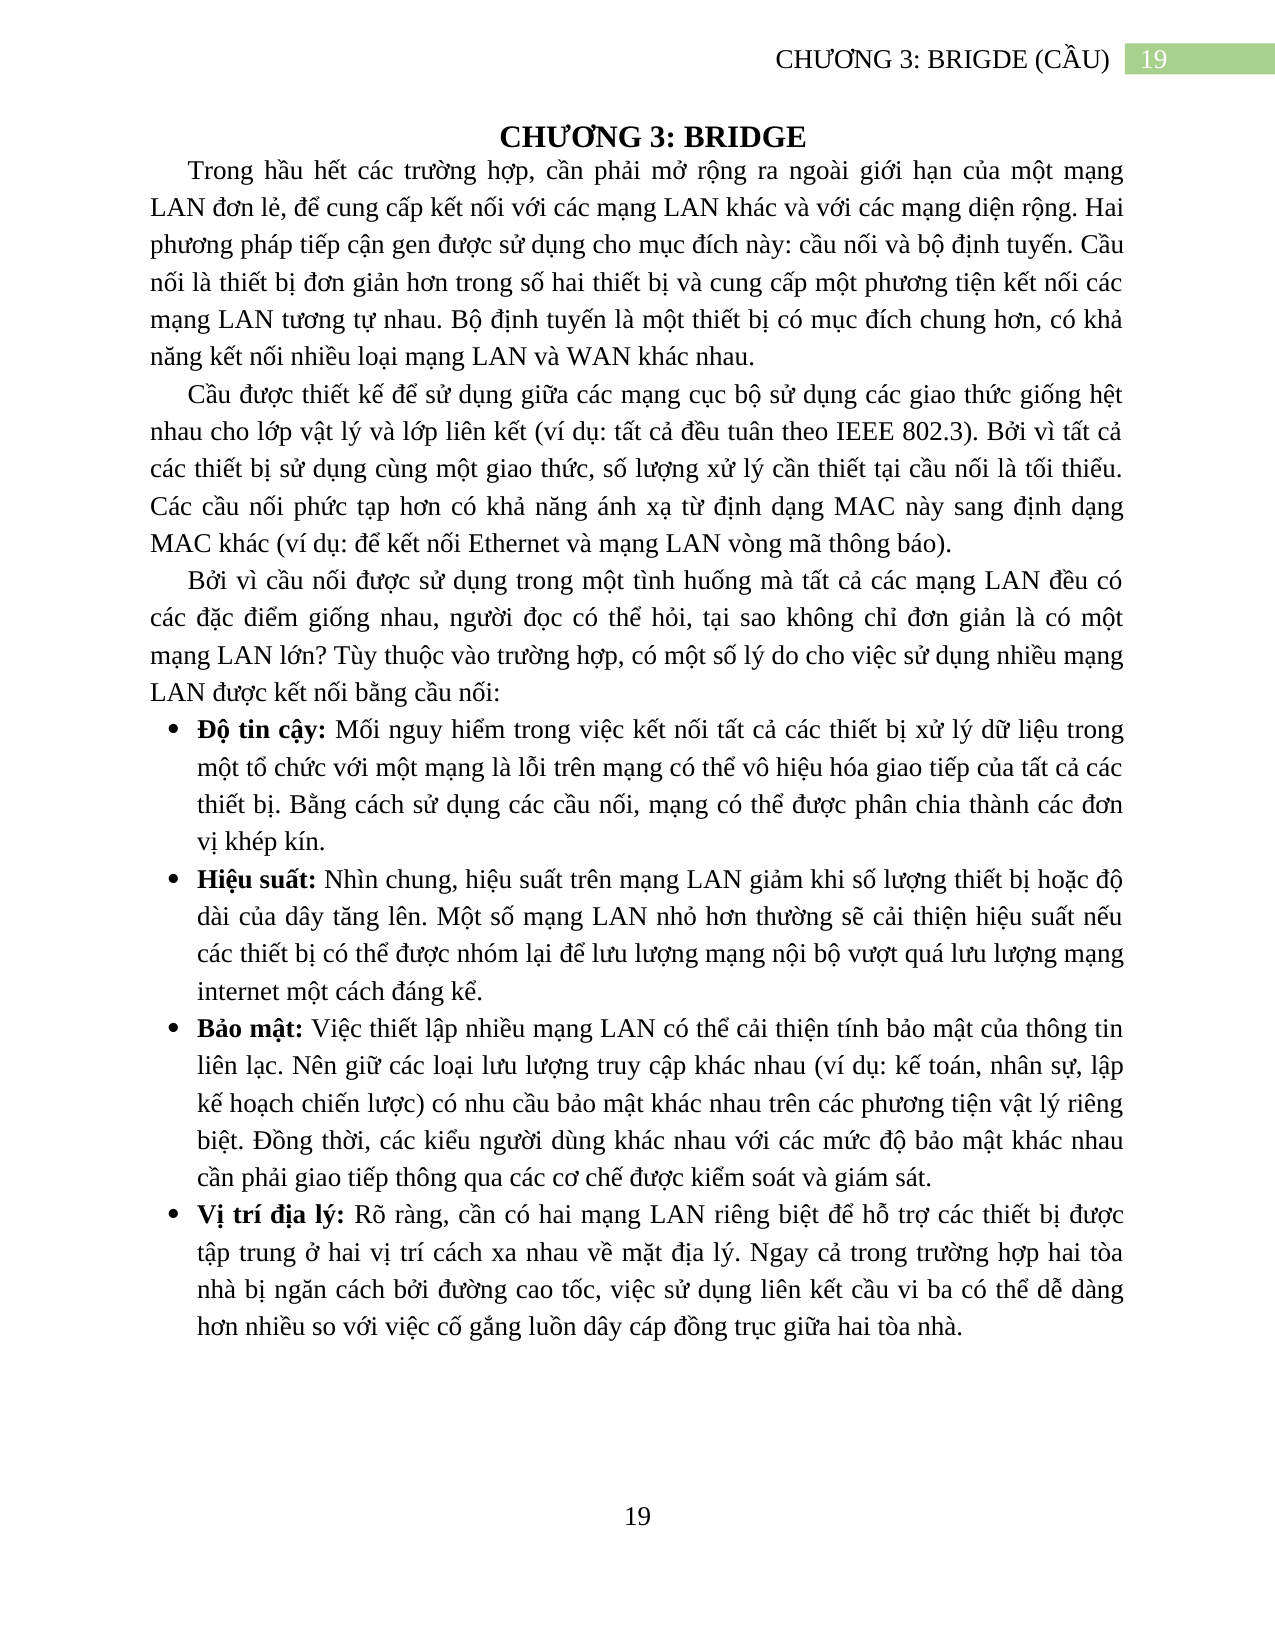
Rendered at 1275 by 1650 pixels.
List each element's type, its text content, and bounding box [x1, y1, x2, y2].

text Bởi vì cầu nối được sử dụng trong một tình huống mà tất cả các mạng LAN đều có các đặc điểm giống nhau, người đọc có thể hỏi, tại sao không chỉ đơn giản là có một mạng LAN lớn? Tùy thuộc vào trường hợp, có một số lý do cho việc sử dụng nhiều mạng LAN được kết nối bằng cầu nối: [150, 564, 1125, 707]
text Trong hầu hết các trường hợp, cần phải mở rộng ra ngoài giới hạn của một mạng LAN đơn lẻ, để cung cấp kết nối với các mạng LAN khác và với các mạng diện rộng. Hai phương pháp tiếp cận gen được sử dụng cho mục đích này: cầu nối và bộ định tuyến. Cầu nối là thiết bị đơn giản hơn trong số hai thiết bị và cung cấp một phương tiện kết nối các mạng LAN tương tự nhau. Bộ định tuyến là một thiết bị có mục đích chung hơn, có khả năng kết nối nhiều loại mạng LAN và WAN khác nhau. [150, 154, 1125, 372]
list Vị trí địa lý: Rõ ràng, cần có hai mạng LAN riêng biệt để hỗ trợ các thiết bị được tập trung ở hai vị trí cách xa nhau về mặt địa lý. Ngay cả trong trường hợp hai tòa nhà bị ngăn cách bởi đường cao tốc, việc sử dụng liên kết cầu vi ba có thể dễ dàng hơn nhiều so với việc cố gắng luồn dây cáp đồng trục giữa hai tòa nhà. [169, 1198, 1125, 1342]
text Cầu được thiết kế để sử dụng giữa các mạng cục bộ sử dụng các giao thức giống hệt nhau cho lớp vật lý và lớp liên kết (ví dụ: tất cả đều tuân theo IEEE 802.3). Bởi vì tất cả các thiết bị sử dụng cùng một giao thức, số lượng xử lý cần thiết tại cầu nối là tối thiểu. Các cầu nối phức tạp hơn có khả năng ánh xạ từ định dạng MAC này sang định dạng MAC khác (ví dụ: để kết nối Ethernet và mạng LAN vòng mã thông báo). [150, 378, 1125, 558]
list Hiệu suất: Nhìn chung, hiệu suất trên mạng LAN giảm khi số lượng thiết bị hoặc độ dài của dây tăng lên. Một số mạng LAN nhỏ hơn thường sẽ cải thiện hiệu suất nếu các thiết bị có thể được nhóm lại để lưu lượng mạng nội bộ vượt quá lưu lượng mạng internet một cách đáng kể. [169, 863, 1125, 1006]
list Bảo mật: Việc thiết lập nhiều mạng LAN có thể cải thiện tính bảo mật của thông tin liên lạc. Nên giữ các loại lưu lượng truy cập khác nhau (ví dụ: kế toán, nhân sự, lập kế hoạch chiến lược) có nhu cầu bảo mật khác nhau trên các phương tiện vật lý riêng biệt. Đồng thời, các kiểu người dùng khác nhau với các mức độ bảo mật khác nhau cần phải giao tiếp thông qua các cơ chế được kiểm soát và giám sát. [169, 1012, 1125, 1192]
subtitle CHƯƠNG 3: BRIDGE [150, 118, 1125, 154]
list Độ tin cậy: Mối nguy hiểm trong việc kết nối tất cả các thiết bị xử lý dữ liệu trong một tổ chức với một mạng là lỗi trên mạng có thể vô hiệu hóa giao tiếp của tất cả các thiết bị. Bằng cách sử dụng các cầu nối, mạng có thể được phân chia thành các đơn vị khép kín. [169, 713, 1125, 857]
